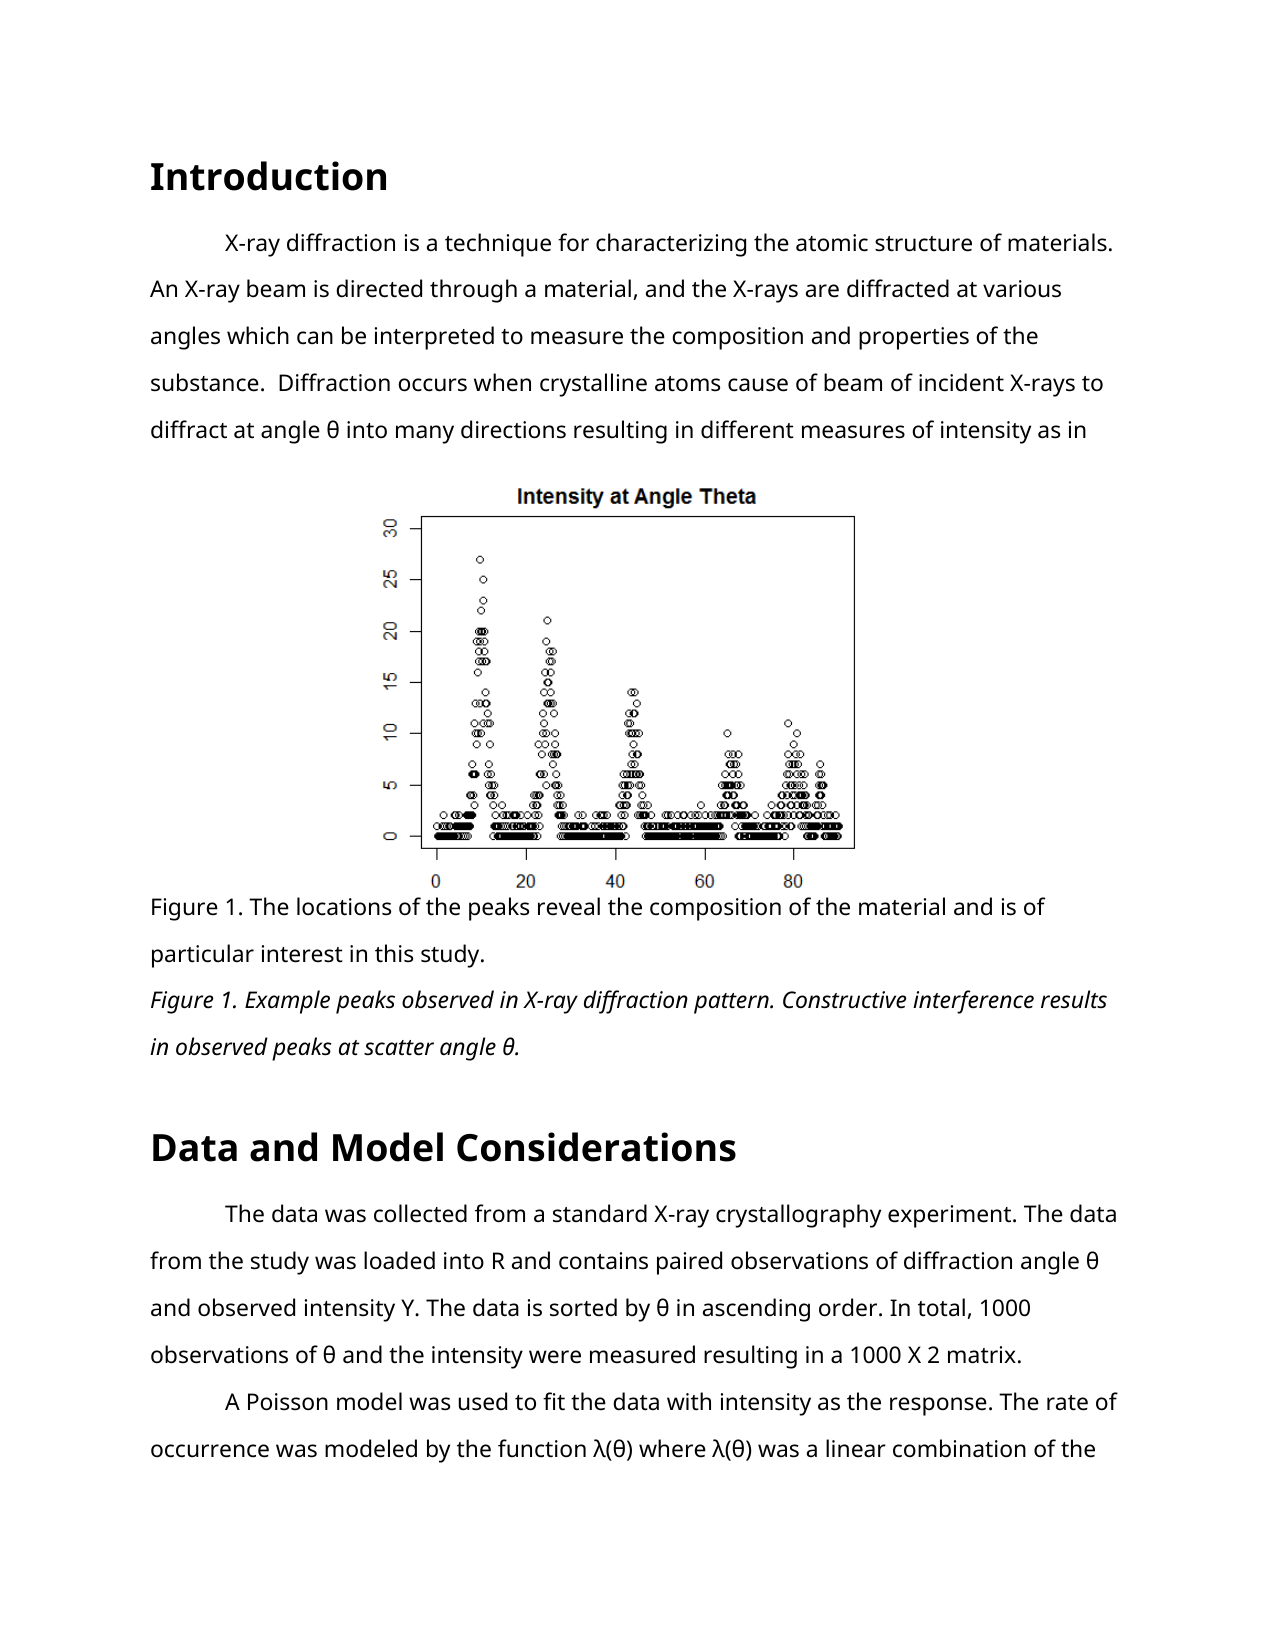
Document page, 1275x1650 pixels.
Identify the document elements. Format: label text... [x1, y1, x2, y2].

text Data and Model Considerations [150, 1122, 1125, 1173]
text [150, 1386, 1125, 1464]
text The data was collected from a standard X-ray crystallography experiment. The data from the study was loaded into R and contains paired observations of diffraction angle θ and observed intensity Y. The data is sorted by θ in ascending order. In total, 1000 observations of θ and the intensity were measured resulting in a 1000 X 2 matrix. [150, 1198, 1125, 1370]
text Introduction [150, 150, 1125, 201]
picture [379, 475, 897, 891]
text Figure 1. Example peaks observed in X-ray diffraction pattern. Constructive interference results in observed peaks at scatter angle θ. [150, 984, 1125, 1062]
